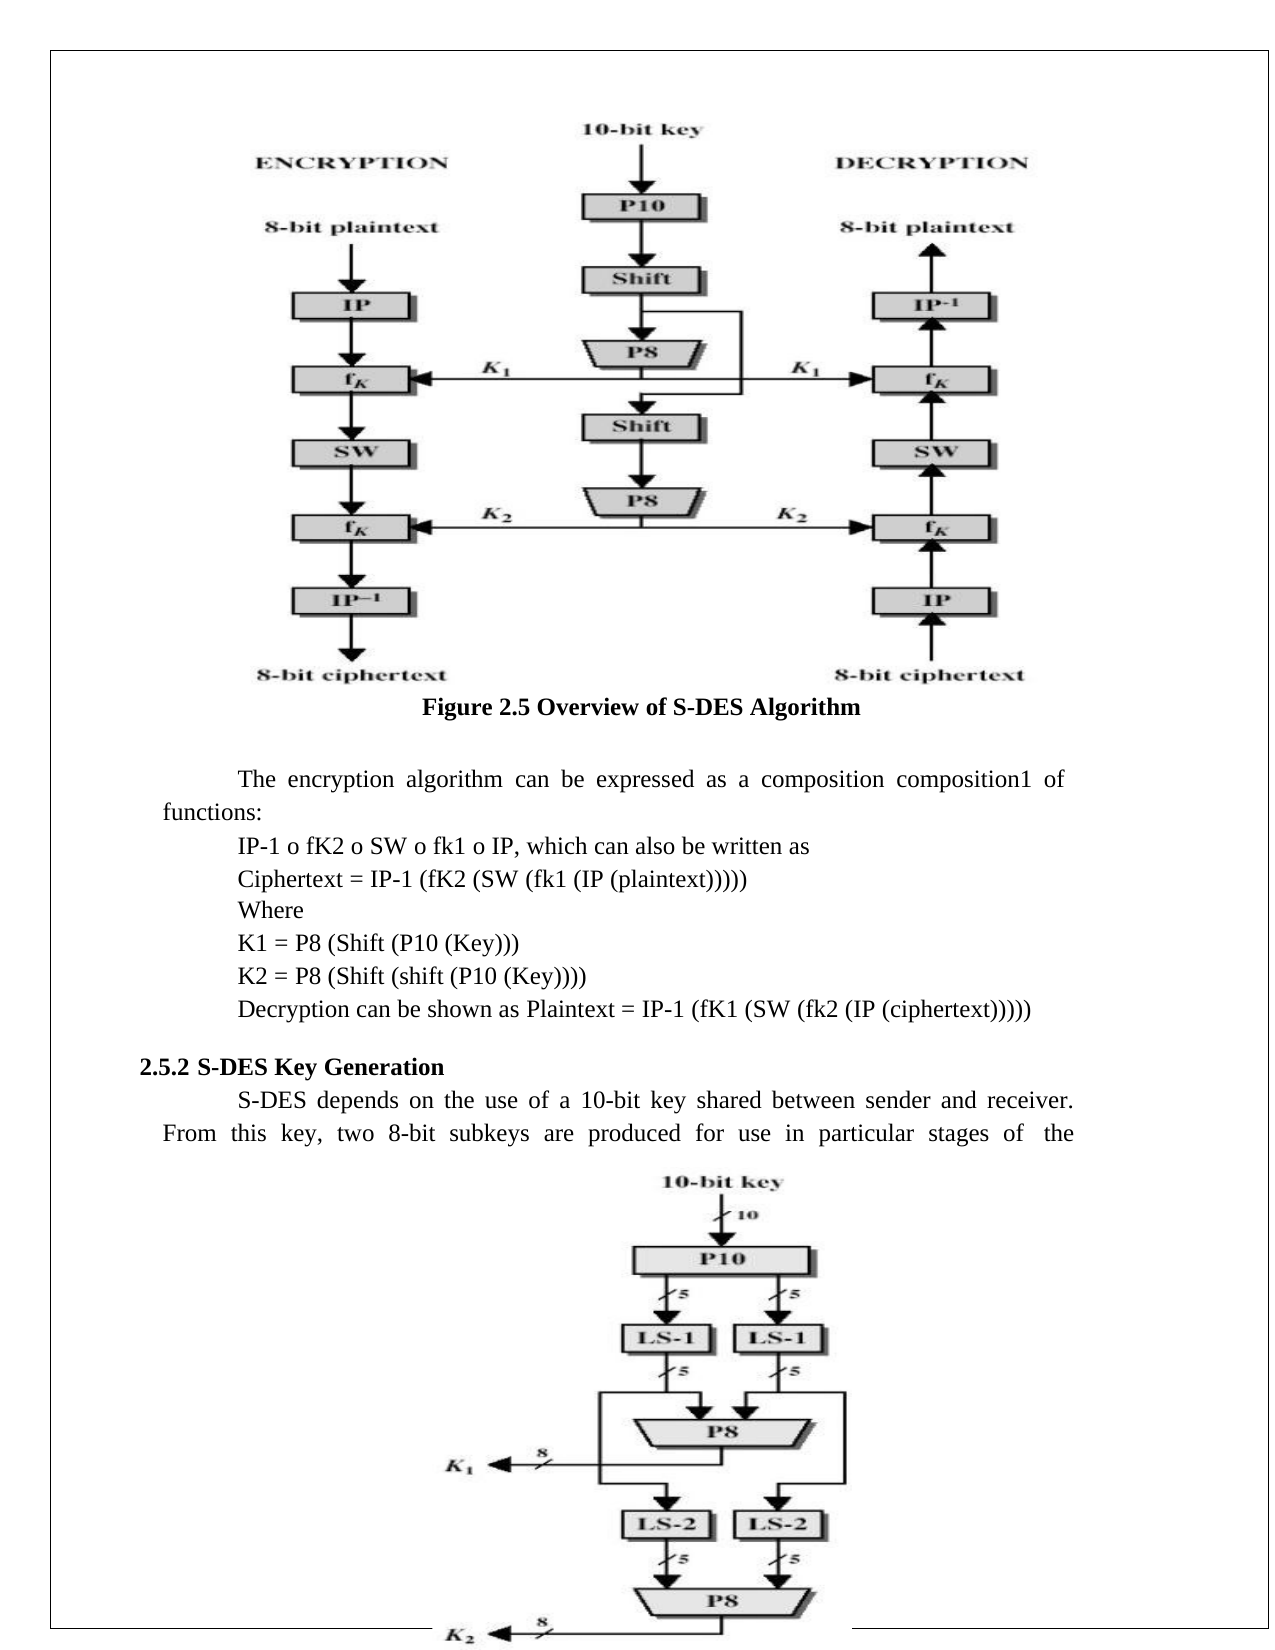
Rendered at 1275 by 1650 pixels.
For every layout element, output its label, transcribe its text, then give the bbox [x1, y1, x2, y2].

text The encryption algorithm can be expressed as a composition composition1 of functions: [162, 764, 1128, 826]
text Decryption can be shown as Plaintext = IP-1 (fK1 (SW (fk2 (IP (ciphertext))))) [237, 994, 1268, 1023]
picture [250, 122, 1038, 688]
picture [432, 1167, 852, 1650]
text IP-1 ο fK2 ο SW ο fk1 ο IP, which can also be written as Ciphertext = IP-1 (fK2 (SW (fk1 (IP (plaintext))))) [237, 831, 864, 893]
text K1 = P8 (Shift (P10 (Key))) [237, 928, 1268, 956]
text S-DES depends on the use of a 10-bit key shared between sender and receiver. From this key, two 8-bit subkeys are produced for use in particular stages of the encryption and decryption algorithm [162, 1085, 1075, 1147]
subtitle Figure 2.5 Overview of S-DES Algorithm [422, 692, 1268, 720]
text Where [237, 898, 1268, 923]
subtitle S-DES Key Generation [139, 1052, 1268, 1081]
text K2 = P8 (Shift (shift (P10 (Key)))) [237, 961, 1268, 990]
